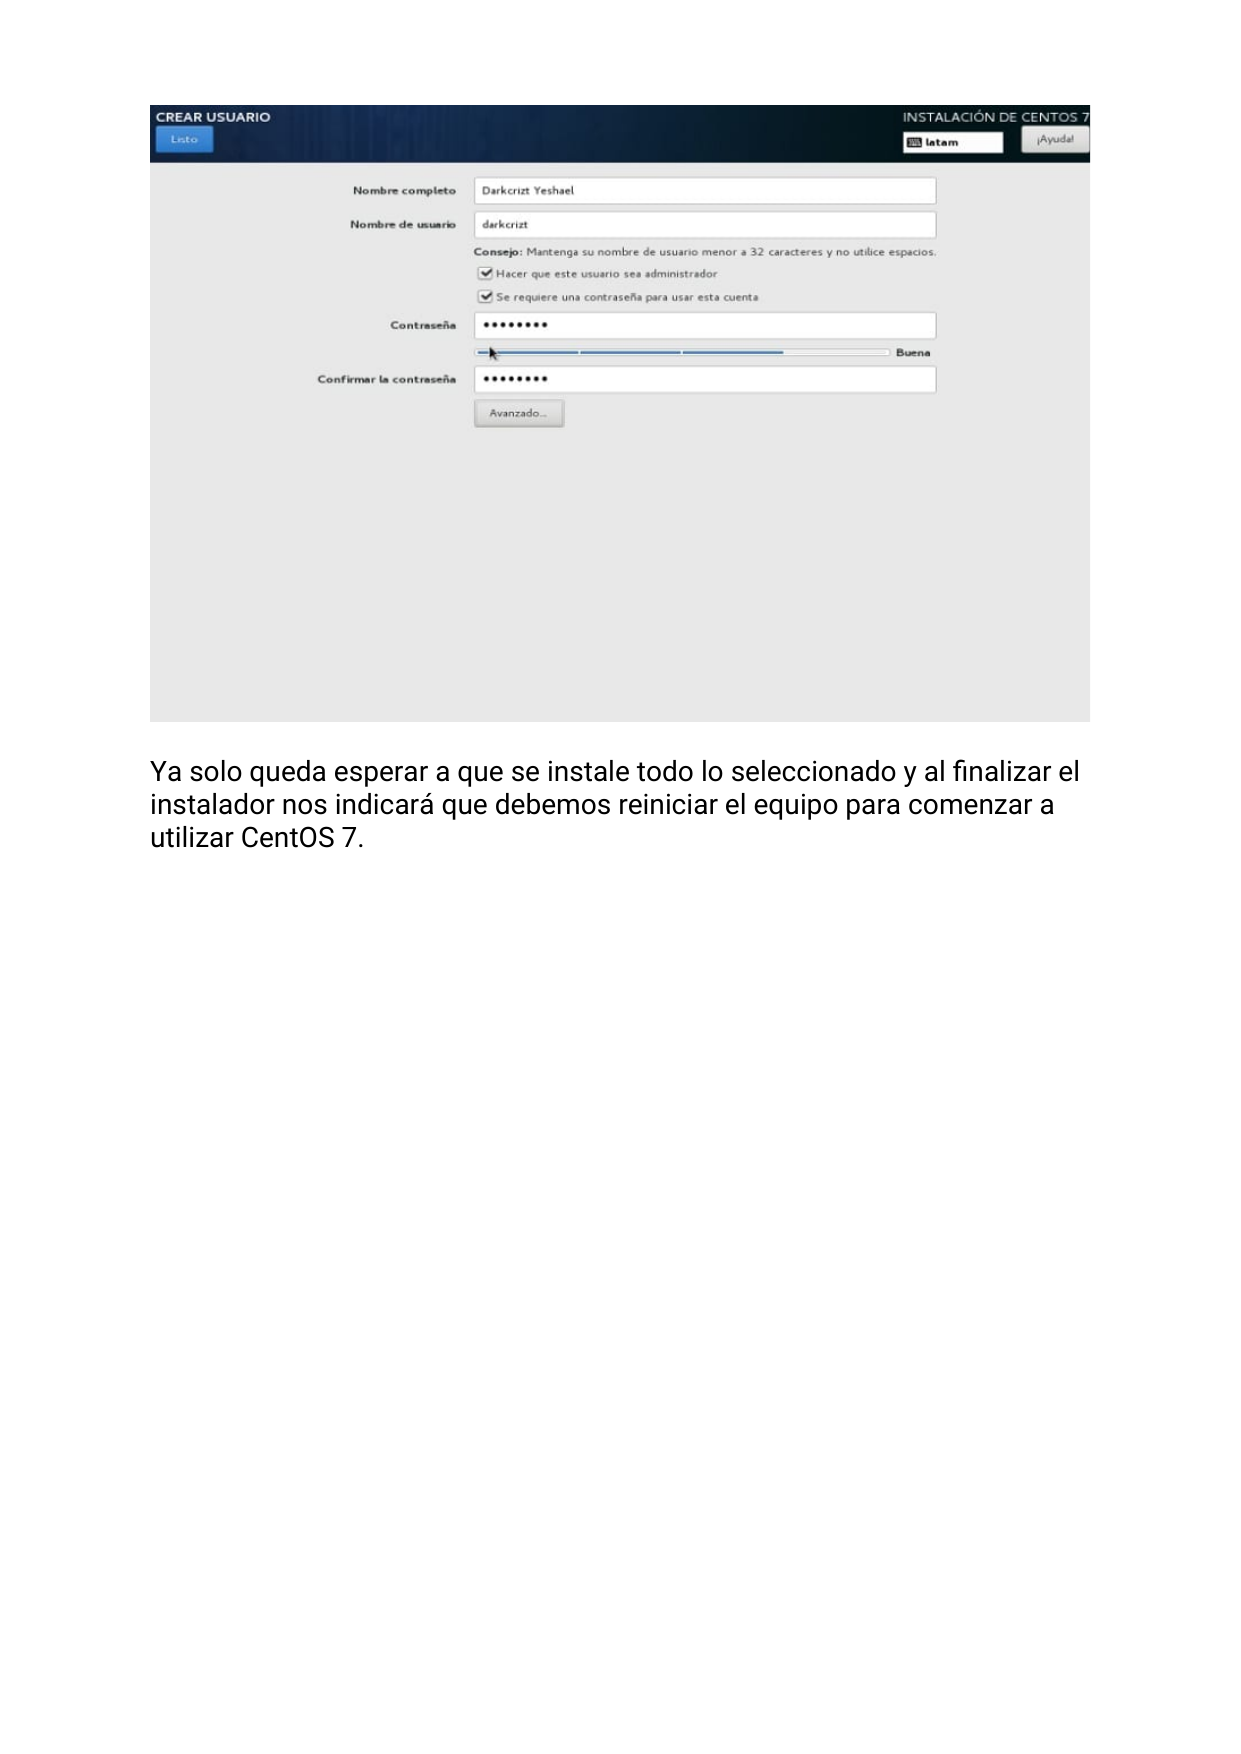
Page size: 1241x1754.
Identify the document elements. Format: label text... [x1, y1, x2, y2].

text Ya solo queda esperar a que se instale todo lo seleccionado y al finalizar el instalador nos indicará que debemos reiniciar el equipo para comenzar a utilizar CentOS 7. [150, 755, 1090, 854]
picture [150, 105, 1091, 722]
